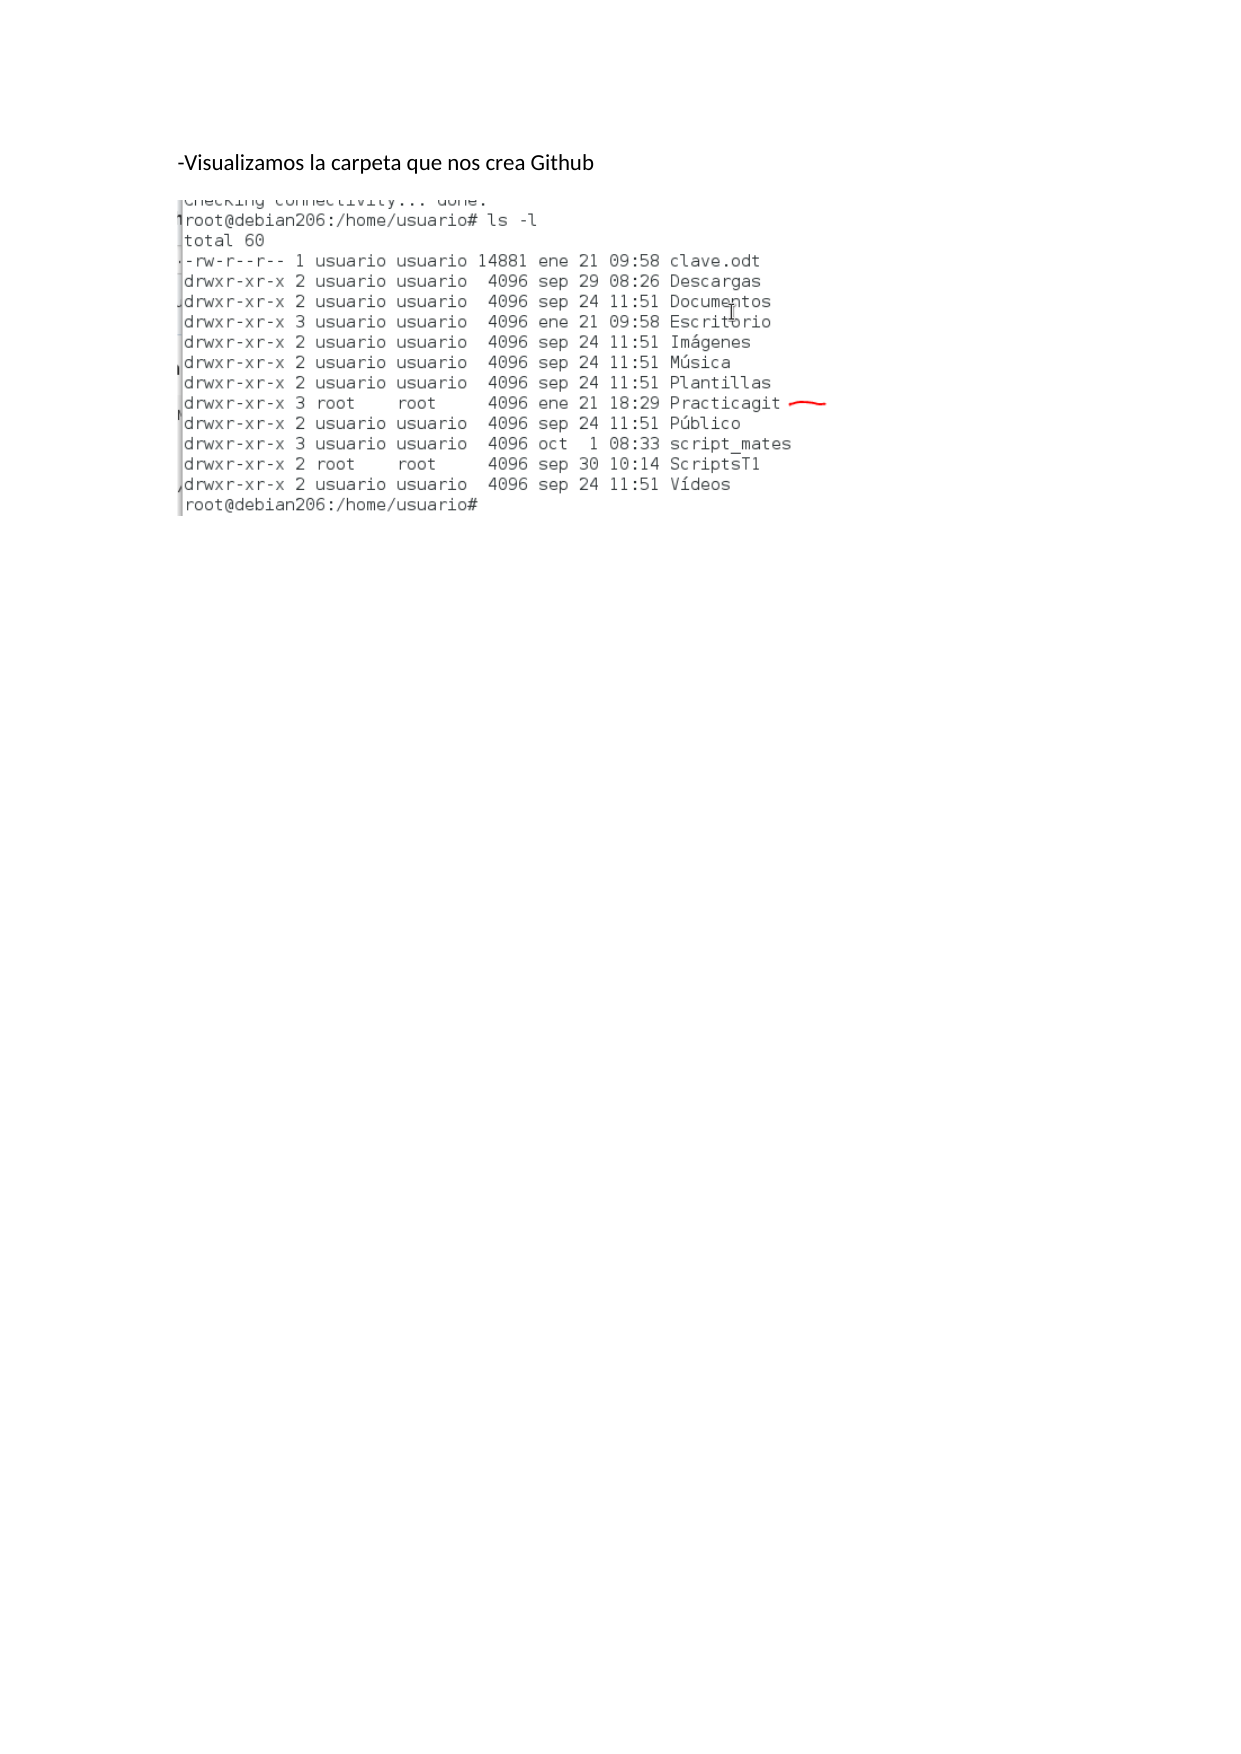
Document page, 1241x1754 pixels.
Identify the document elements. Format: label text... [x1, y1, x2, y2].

picture [177, 200, 831, 516]
text -Visualizamos la carpeta que nos crea Github [177, 148, 1063, 176]
